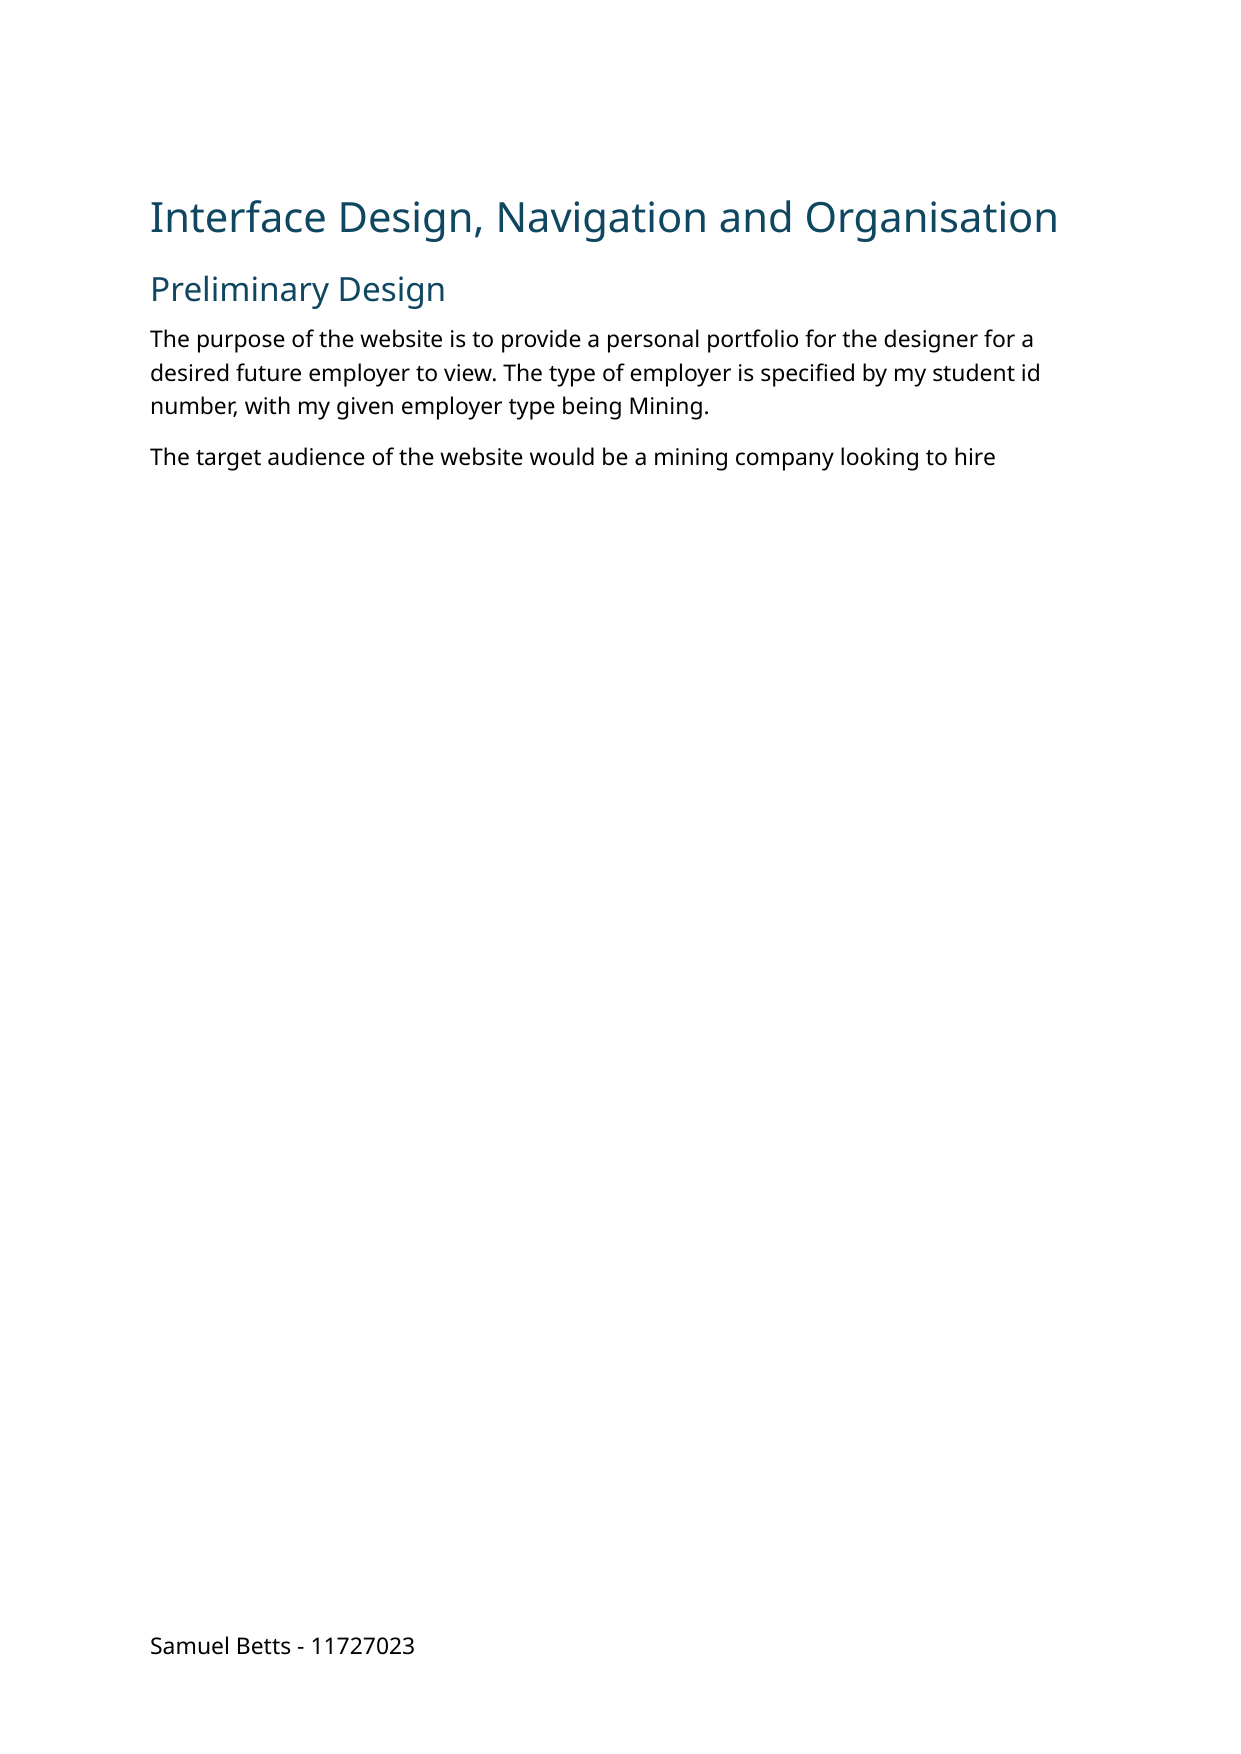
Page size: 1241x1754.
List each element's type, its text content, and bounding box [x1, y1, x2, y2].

text The purpose of the website is to provide a personal portfolio for the designer for a desired future employer to view. The type of employer is specified by my student id number, with my given employer type being Mining. [150, 323, 1090, 421]
text The target audience of the website would be a mining company looking to hire [150, 441, 1090, 472]
subtitle Preliminary Design [150, 265, 1090, 311]
subtitle Interface Design, Navigation and Organisation [150, 187, 1090, 244]
